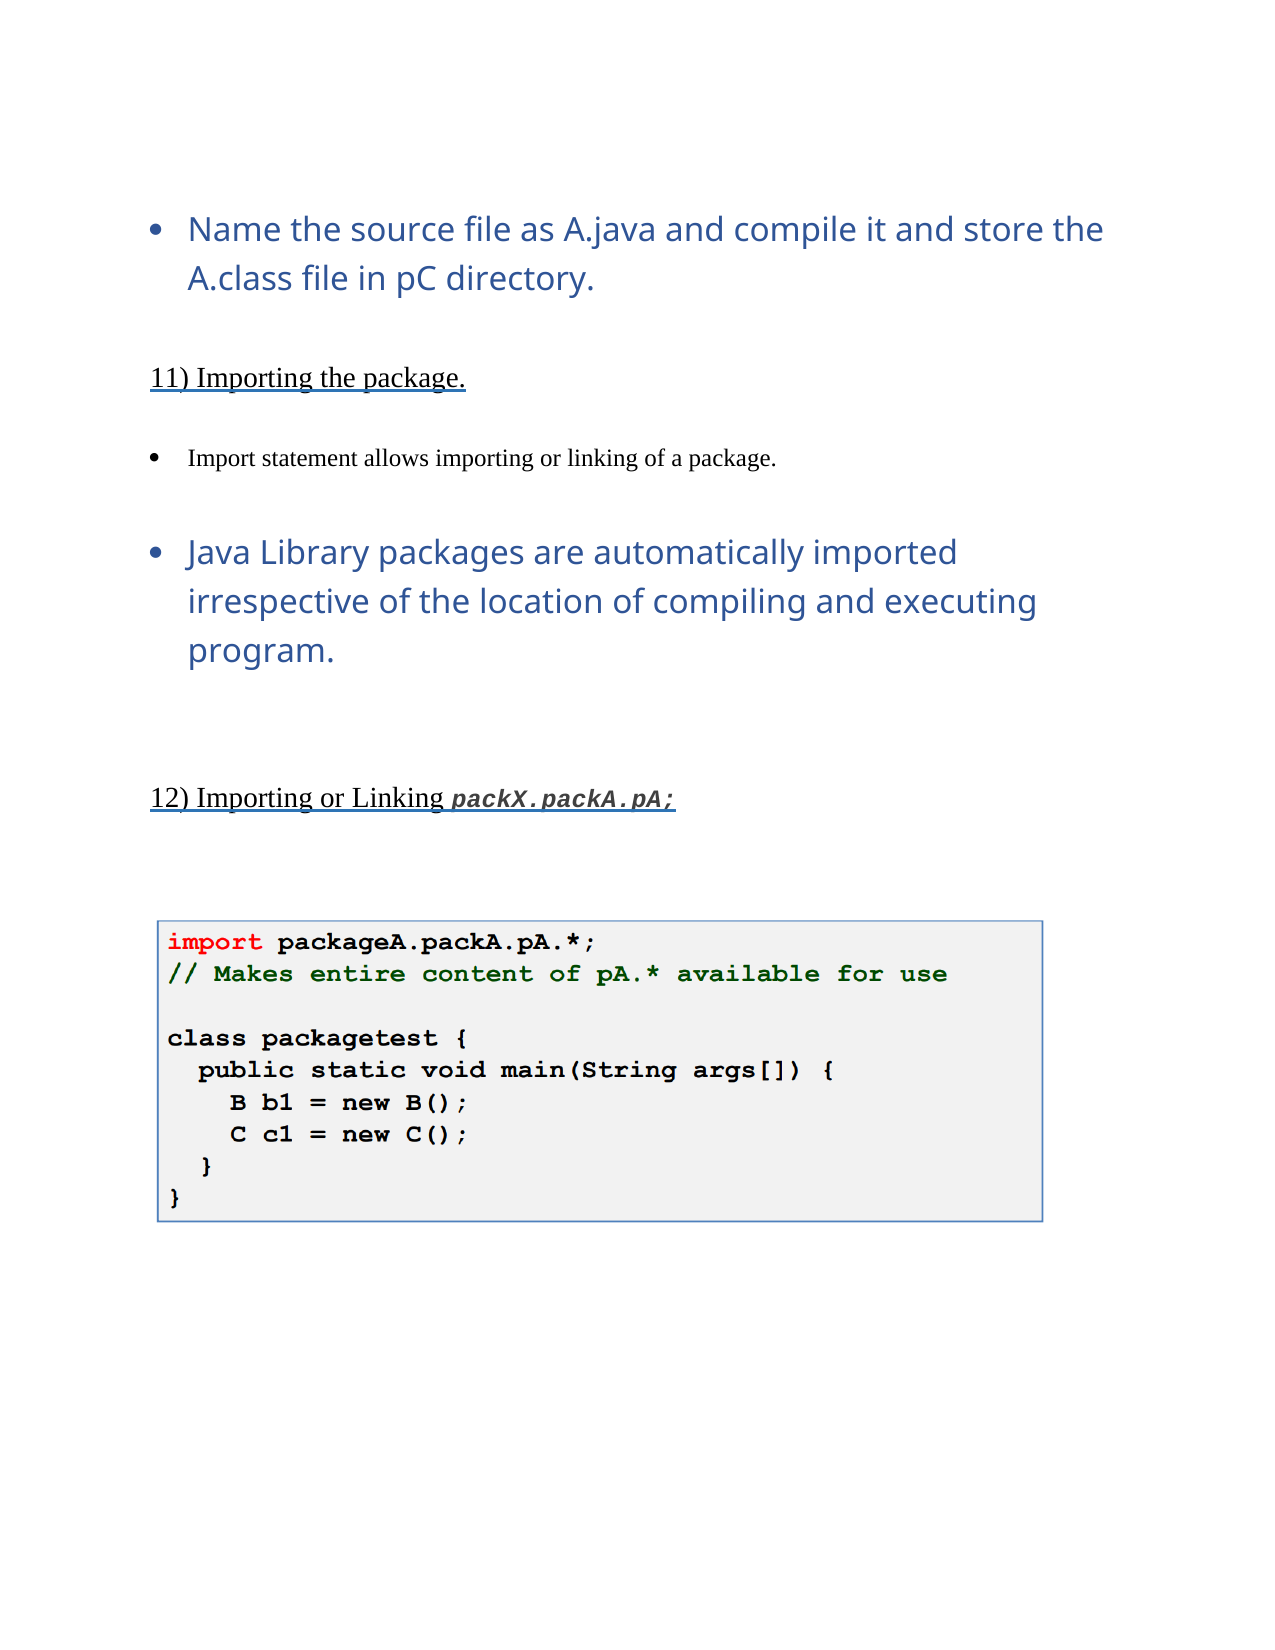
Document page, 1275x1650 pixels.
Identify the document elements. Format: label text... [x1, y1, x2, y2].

subtitle Java Library packages are automatically imported irrespective of the location of compiling and executing program. [150, 529, 1125, 672]
picture [150, 912, 1048, 1226]
subtitle Import statement allows importing or linking of a package. [150, 443, 1125, 472]
subtitle Name the source file as A.java and compile it and store the A.class file in pC directory. [150, 206, 1125, 300]
subtitle 11) Importing the package. [150, 360, 1125, 393]
subtitle 12) Importing or Linking packX.packA.pA; [150, 780, 1125, 814]
